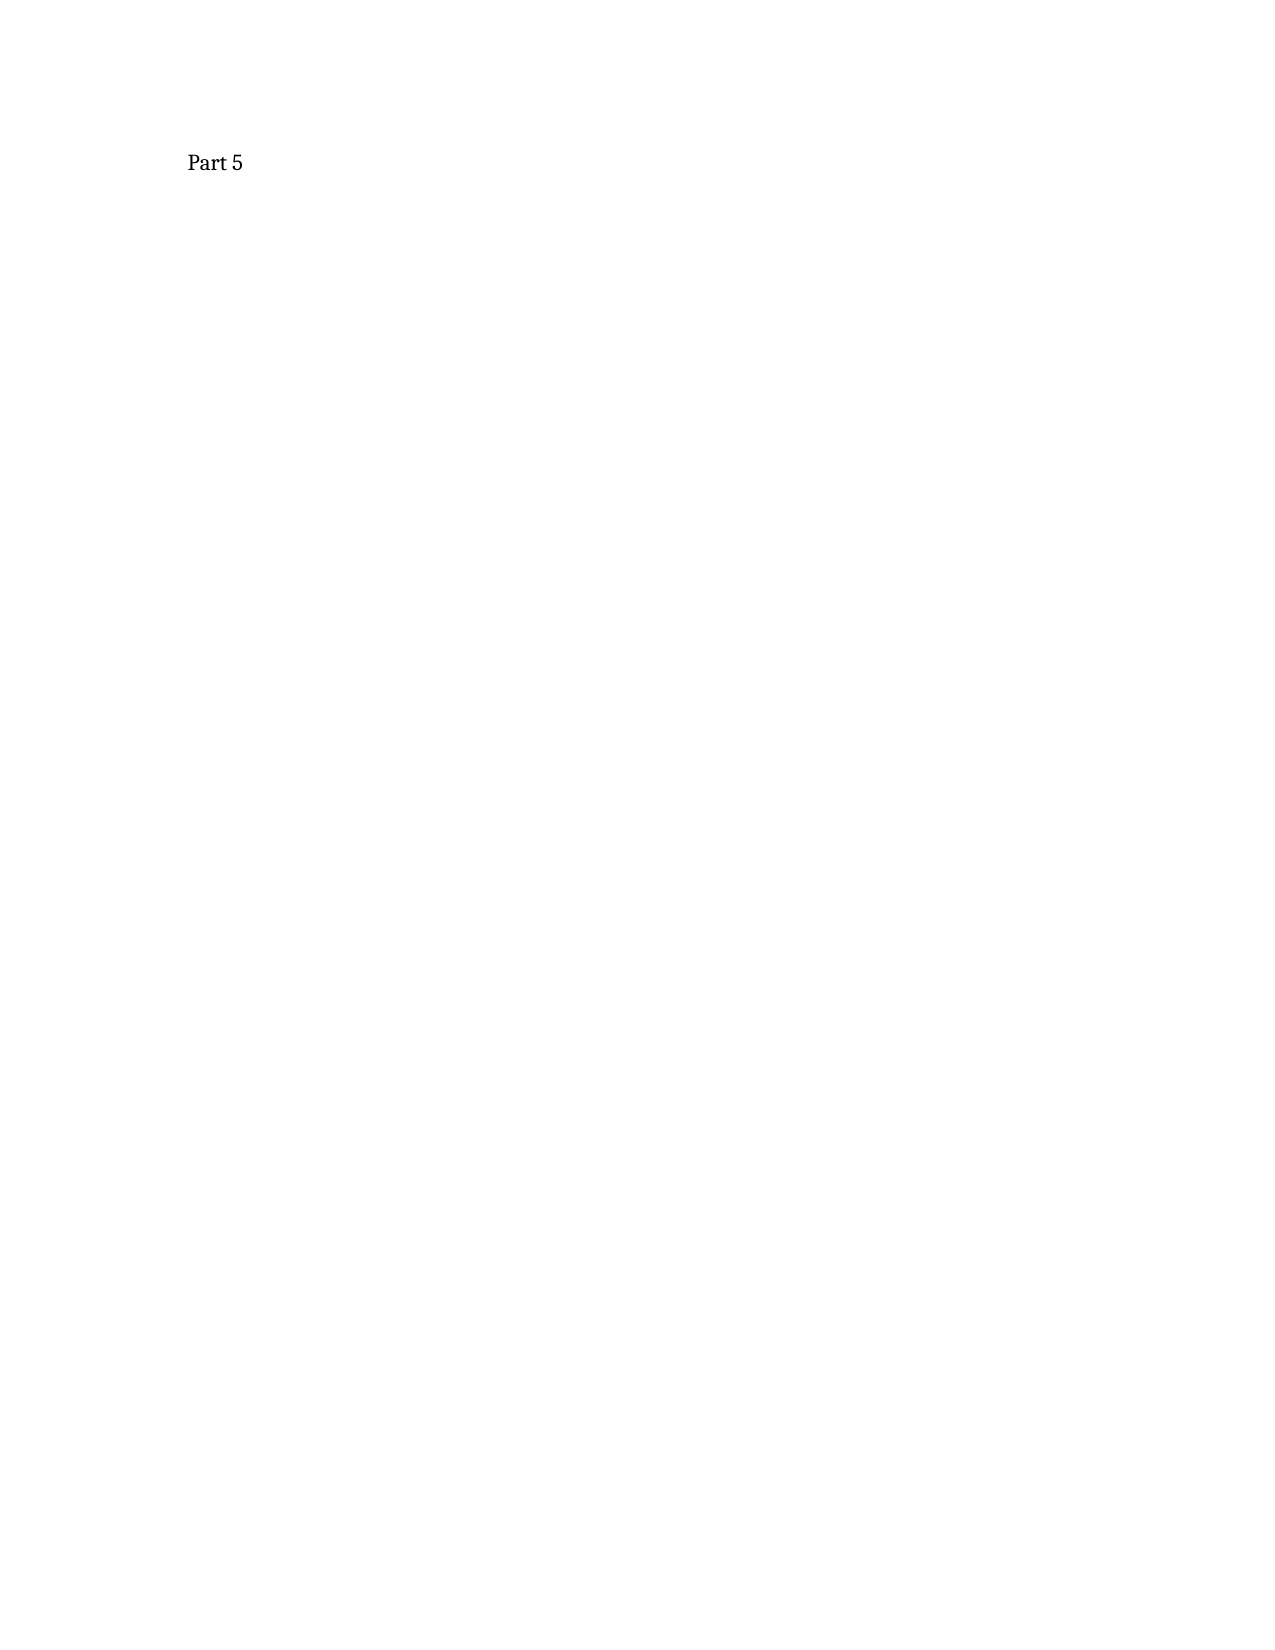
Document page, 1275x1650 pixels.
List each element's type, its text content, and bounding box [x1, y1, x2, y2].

text Part 5 [187, 150, 1087, 176]
